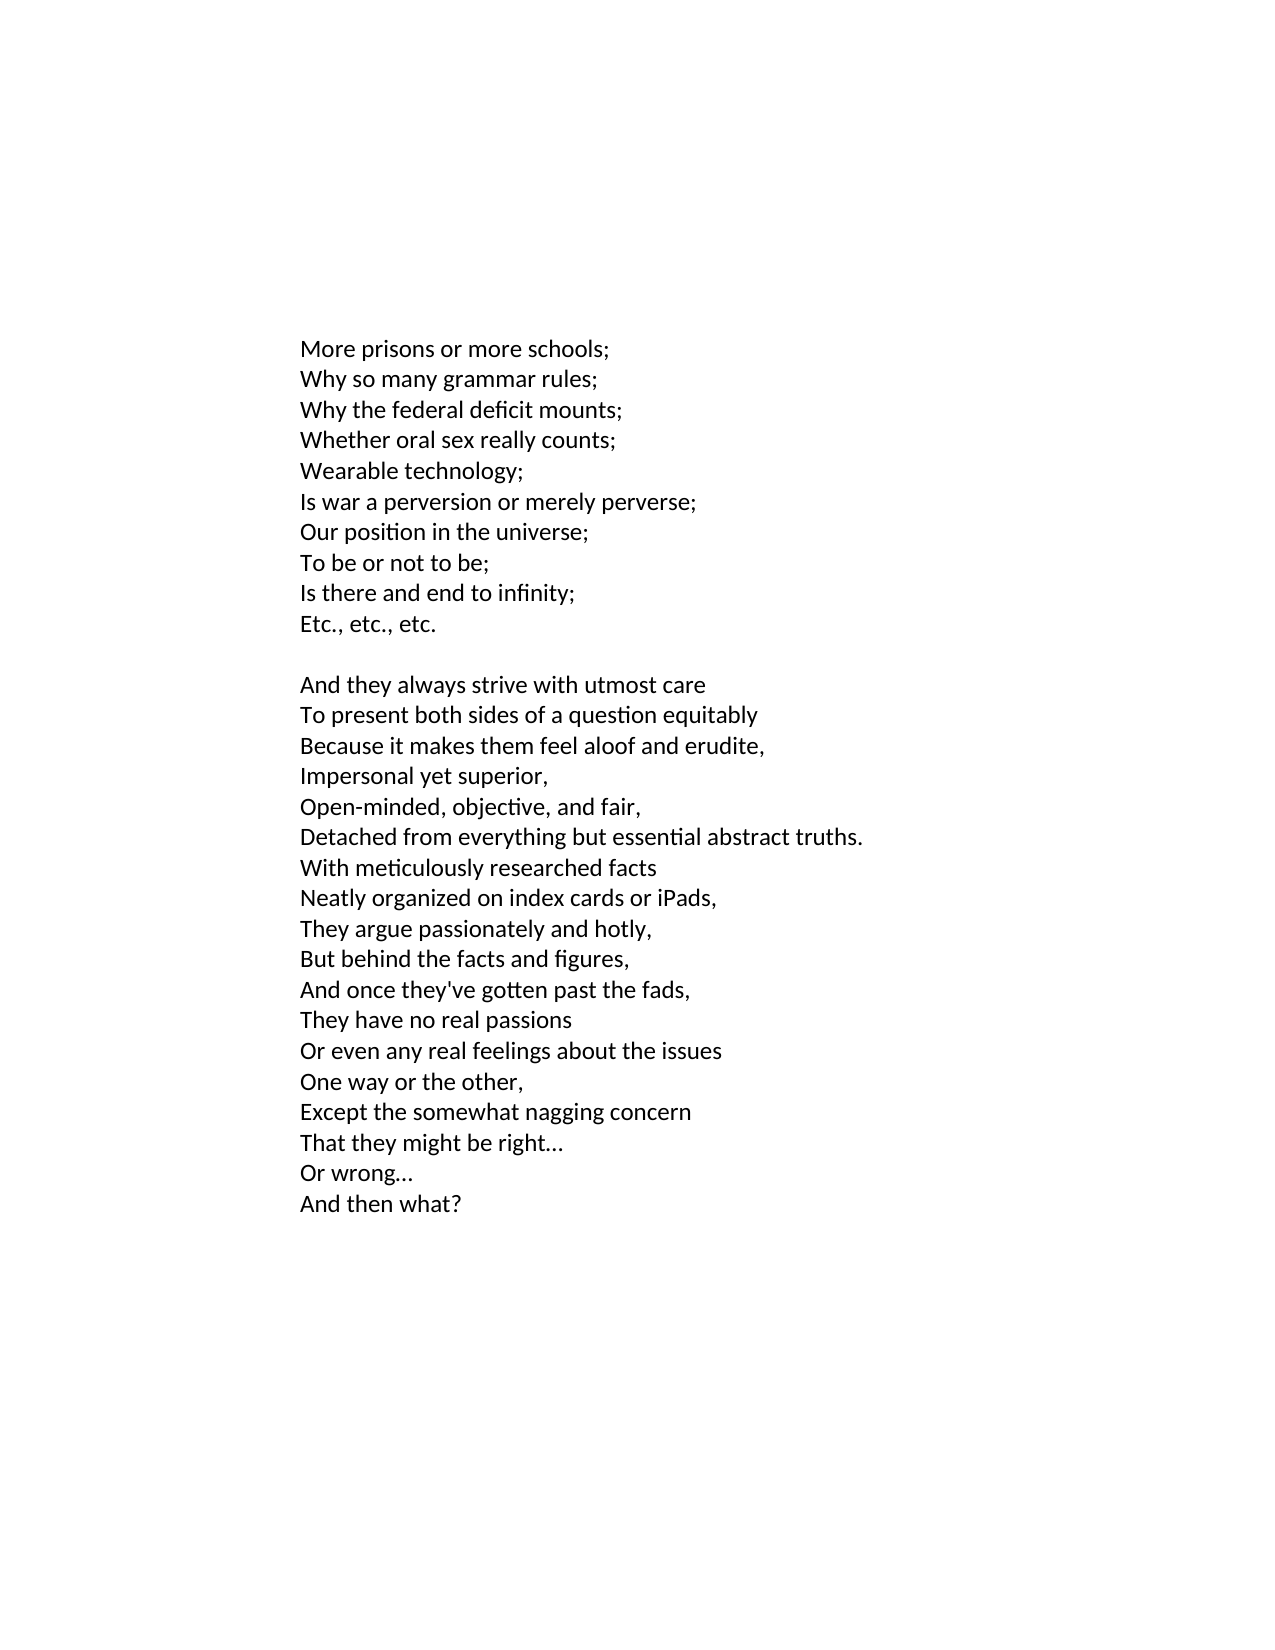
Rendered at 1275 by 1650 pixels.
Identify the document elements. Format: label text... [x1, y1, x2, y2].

text Why the federal deficit mounts; [300, 394, 975, 425]
text Or even any real feelings about the issues [300, 1035, 975, 1066]
text Or wrong… [300, 1157, 975, 1188]
text One way or the other, [300, 1066, 975, 1096]
text Is there and end to infinity; [300, 577, 975, 608]
text Our position in the universe; [300, 516, 975, 547]
text To present both sides of a question equitably [300, 699, 975, 730]
text They have no real passions [300, 1004, 975, 1035]
text They argue passionately and hotly, [300, 913, 975, 943]
text Wearable technology; [300, 455, 975, 486]
text Impersonal yet superior, [300, 760, 975, 791]
text Neatly organized on index cards or iPads, [300, 882, 975, 913]
text But behind the facts and figures, [300, 943, 975, 974]
text Etc., etc., etc. [300, 608, 975, 638]
text And once they've gotten past the fads, [300, 974, 975, 1004]
text Detached from everything but essential abstract truths. [300, 821, 975, 852]
text Open-minded, objective, and fair, [300, 791, 975, 821]
text Because it makes them feel aloof and erudite, [300, 730, 975, 760]
text And they always strive with utmost care [300, 669, 975, 699]
text That they might be right… [300, 1127, 975, 1157]
text More prisons or more schools; [300, 333, 975, 364]
text Is war a perversion or merely perverse; [300, 486, 975, 516]
text Whether oral sex really counts; [300, 425, 975, 455]
text With meticulously researched facts [300, 852, 975, 882]
text And then what? [300, 1188, 975, 1218]
text To be or not to be; [300, 547, 975, 577]
text Why so many grammar rules; [300, 364, 975, 394]
text Except the somewhat nagging concern [300, 1096, 975, 1127]
